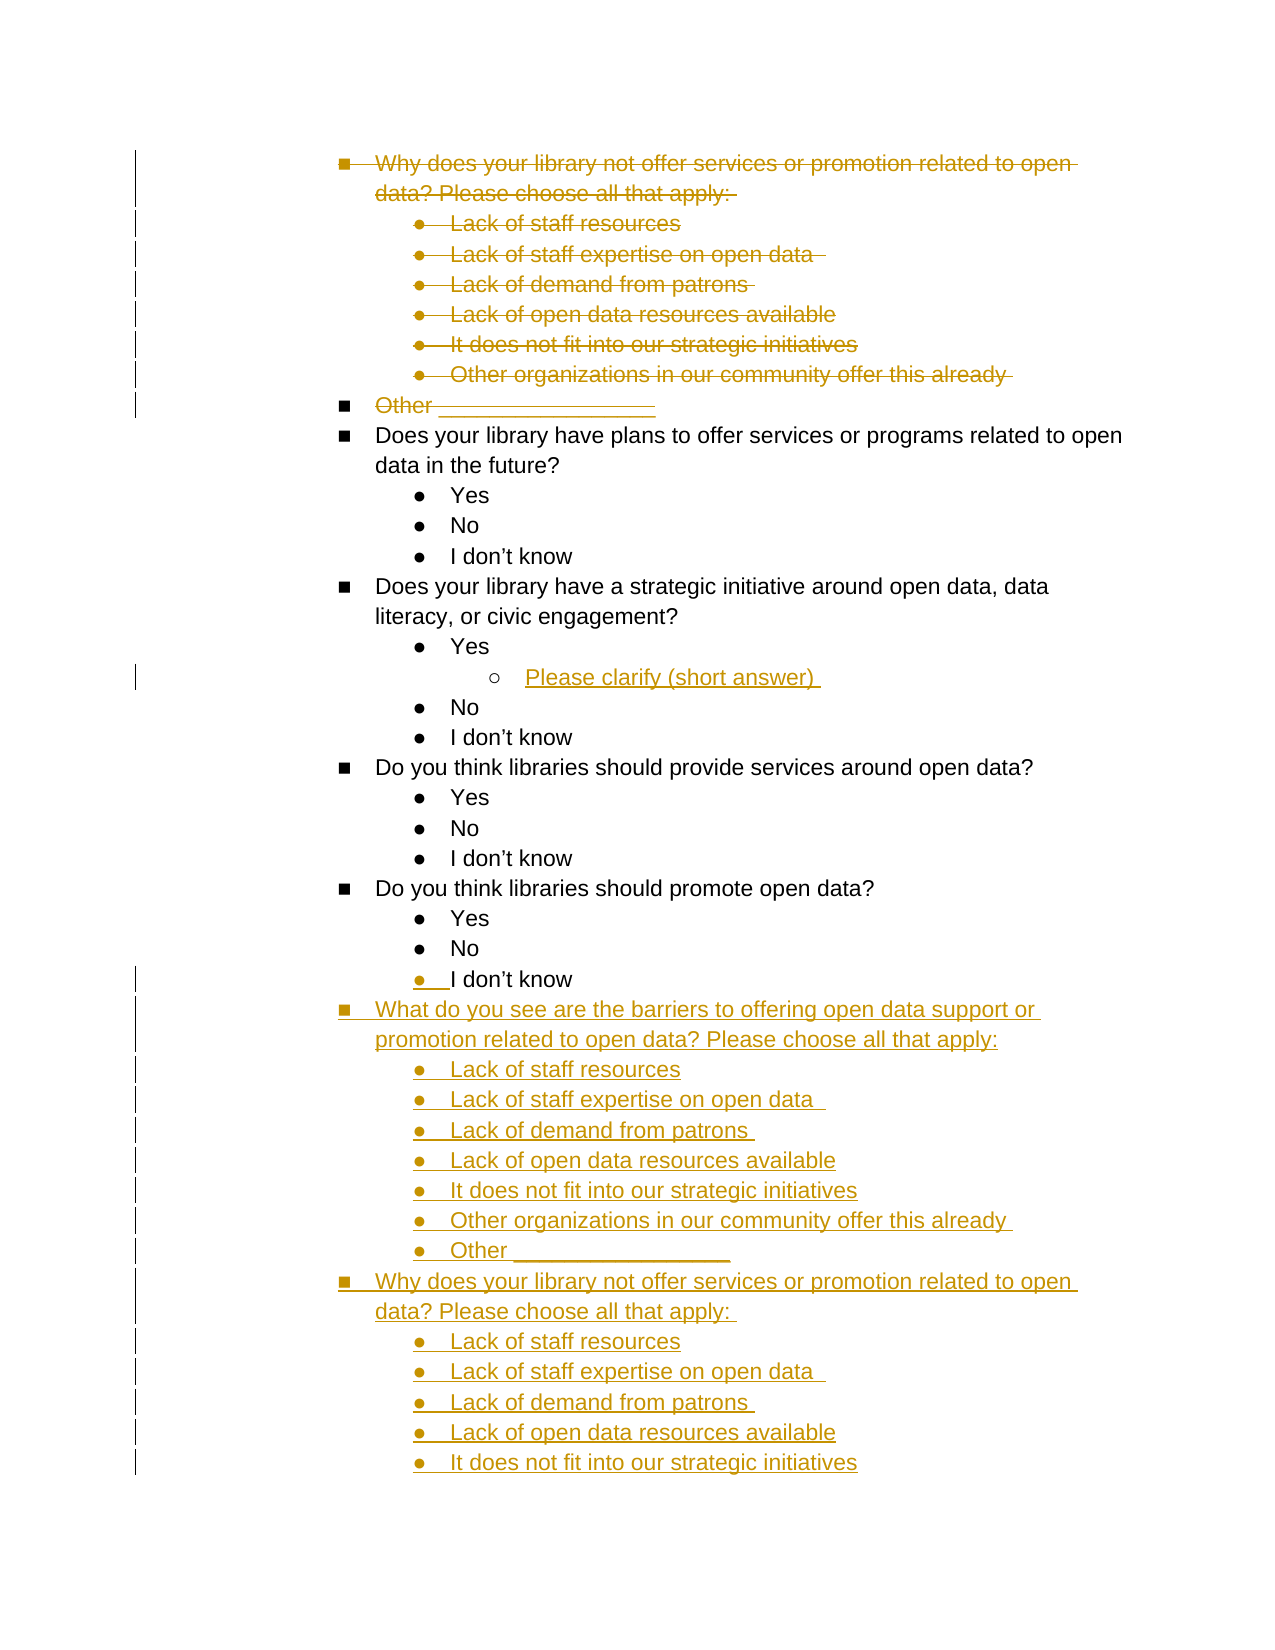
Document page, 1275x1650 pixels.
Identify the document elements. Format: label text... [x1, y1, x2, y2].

list Do you think libraries should provide services around open data? [337, 754, 1125, 781]
list No [412, 814, 1125, 841]
list Does your library have a strategic initiative around open data, data literacy, or civic engagement? [337, 573, 1125, 629]
list Yes [412, 633, 1125, 660]
list I don’t know [412, 966, 1125, 992]
list Yes [412, 784, 1125, 811]
list No [412, 694, 1125, 720]
list I don’t know [412, 845, 1125, 871]
list Yes [412, 482, 1125, 509]
list No [412, 935, 1125, 962]
list Yes [412, 905, 1125, 932]
list I don’t know [412, 724, 1125, 750]
list Do you think libraries should promote open data? [337, 875, 1125, 901]
list Does your library have plans to offer services or programs related to open data in the future? [337, 422, 1125, 478]
list I don’t know [412, 543, 1125, 569]
list No [412, 512, 1125, 539]
